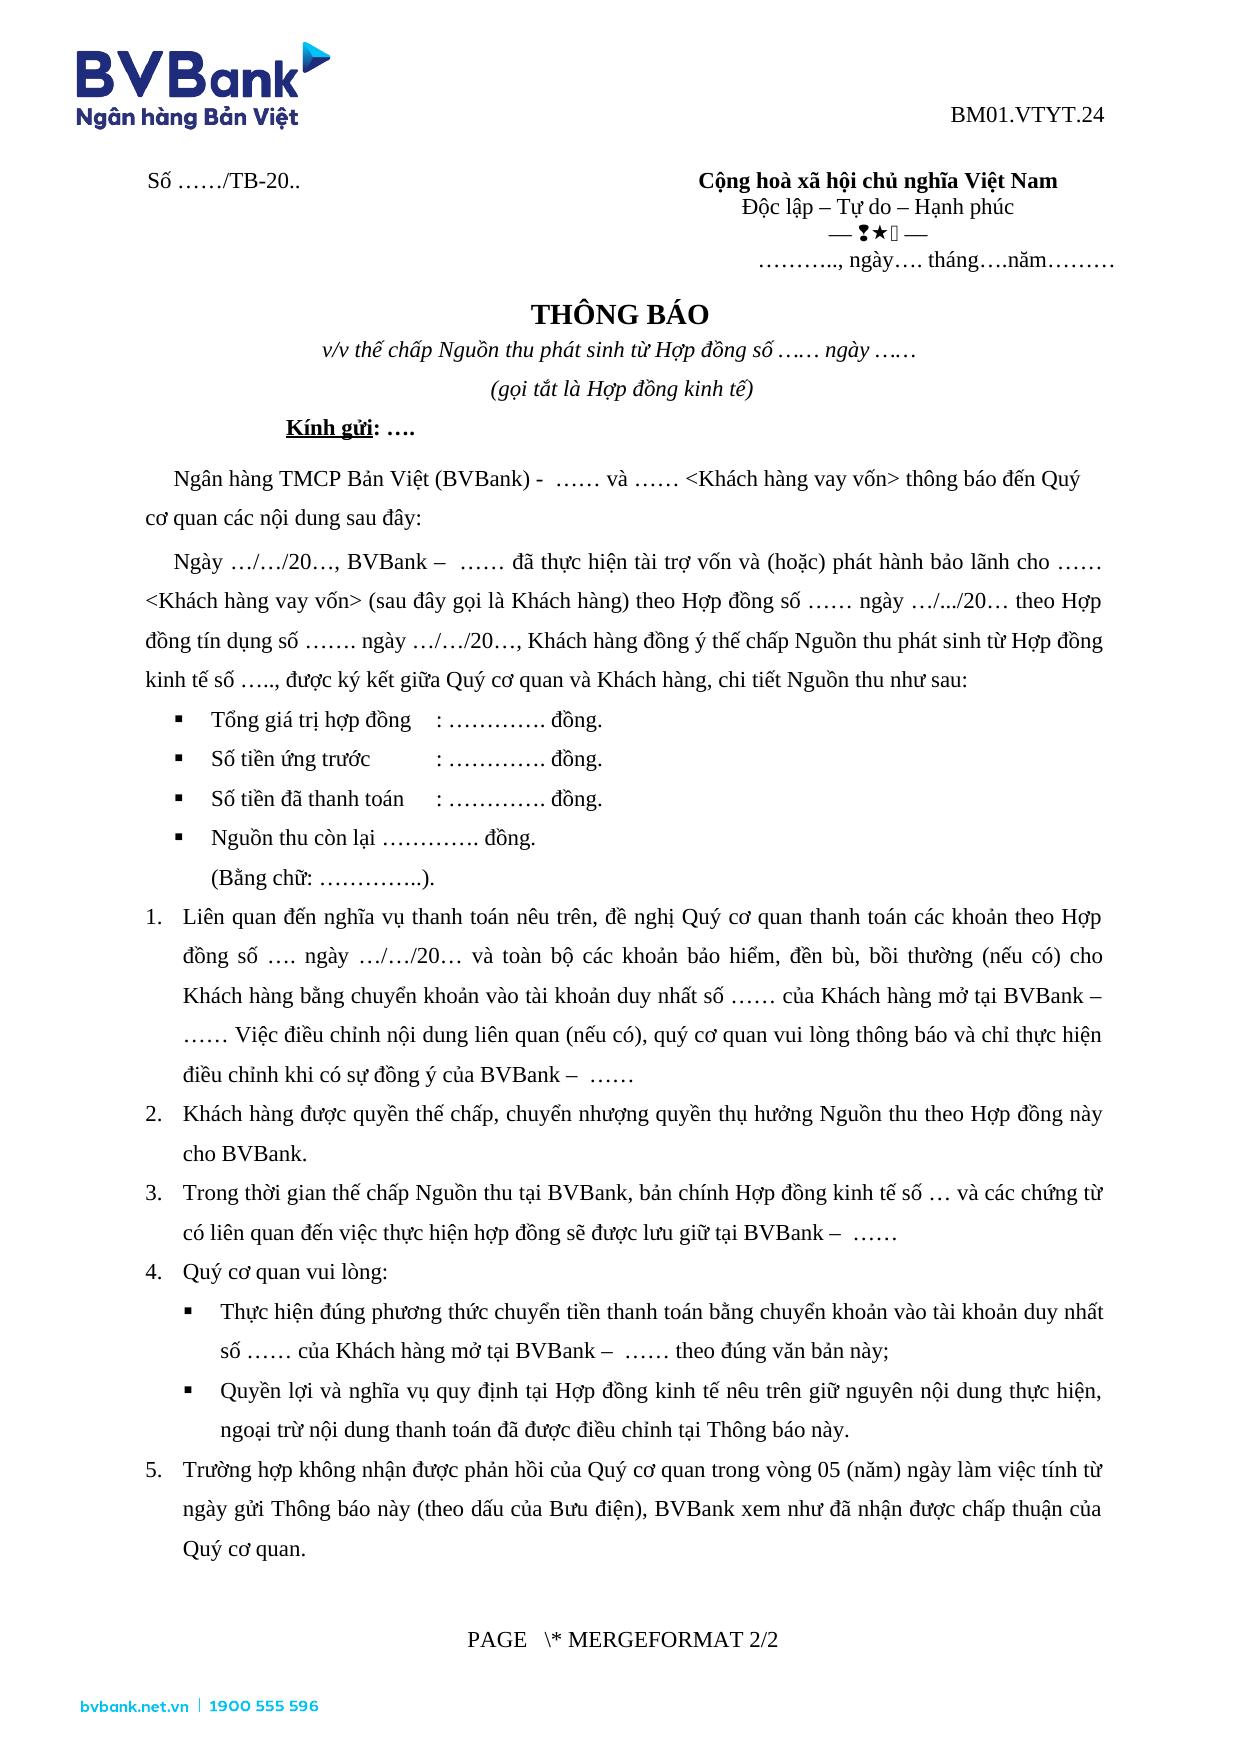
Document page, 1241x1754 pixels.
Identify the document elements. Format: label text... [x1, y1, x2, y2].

list Số tiền ứng trước : …………. đồng. [173, 745, 1104, 772]
list Trong thời gian thế chấp Nguồn thu tại BVBank, bản chính Hợp đồng kinh tế số … và các chứng từ có liên quan đến việc thực hiện hợp đồng sẽ được lưu giữ tại BVBank – …… [145, 1179, 1104, 1245]
list Quý cơ quan vui lòng: [145, 1258, 1104, 1285]
text v/v thế chấp Nguồn thu phát sinh từ Hợp đồng số …… ngày …… [136, 336, 1104, 362]
list Tổng giá trị hợp đồng : …………. đồng. [173, 706, 1104, 732]
list Trường hợp không nhận được phản hồi của Quý cơ quan trong vòng 05 (năm) ngày làm việc tính từ ngày gửi Thông báo này (theo dấu của Bưu điện), BVBank xem như đã nhận được chấp thuận của Quý cơ quan. [145, 1456, 1104, 1561]
text Ngân hàng TMCP Bản Việt (BVBank) - …… và …… <Khách hàng vay vốn> thông báo đến Quý cơ quan các nội dung sau đây: [145, 465, 1104, 531]
list Ngày …/…/20…, BVBank – …… đã thực hiện tài trợ vốn và (hoặc) phát hành bảo lãnh cho …… <Khách hàng vay vốn> (sau đây gọi là Khách hàng) theo Hợp đồng số …… ngày …/.../20… theo Hợp đồng tín dụng số ……. ngày …/…/20…, Khách hàng đồng ý thế chấp Nguồn thu phát sinh từ Hợp đồng kinh tế số ….., được ký kết giữa Quý cơ quan và Khách hàng, chi tiết Nguồn thu như sau: [145, 548, 1104, 693]
list Quyền lợi và nghĩa vụ quy định tại Hợp đồng kinh tế nêu trên giữ nguyên nội dung thực hiện, ngoại trừ nội dung thanh toán đã được điều chỉnh tại Thông báo này. [183, 1377, 1104, 1443]
list Liên quan đến nghĩa vụ thanh toán nêu trên, đề nghị Quý cơ quan thanh toán các khoản theo Hợp đồng số …. ngày …/…/20… và toàn bộ các khoản bảo hiểm, đền bù, bồi thường (nếu có) cho Khách hàng bằng chuyển khoản vào tài khoản duy nhất số …… của Khách hàng mở tại BVBank – …… Việc điều chỉnh nội dung liên quan (nếu có), quý cơ quan vui lòng thông báo và chỉ thực hiện điều chỉnh khi có sự đồng ý của BVBank – …… [145, 903, 1104, 1087]
list Số tiền đã thanh toán : …………. đồng. [173, 785, 1104, 811]
list Nguồn thu còn lại …………. đồng. [173, 824, 1104, 851]
picture [68, 33, 331, 135]
list Khách hàng được quyền thế chấp, chuyển nhượng quyền thụ hưởng Nguồn thu theo Hợp đồng này cho BVBank. [145, 1101, 1104, 1166]
text THÔNG BÁO [136, 297, 1104, 331]
text (gọi tắt là Hợp đồng kinh tế) [136, 375, 1104, 401]
picture [70, 1688, 327, 1717]
text Kính gửi: …. [136, 414, 1104, 440]
list Thực hiện đúng phương thức chuyển tiền thanh toán bằng chuyển khoản vào tài khoản duy nhất số …… của Khách hàng mở tại BVBank – …… theo đúng văn bản này; [183, 1298, 1104, 1364]
list (Bằng chữ: …………..). [211, 864, 1104, 890]
table_header Số ……/TB-20.. [136, 167, 629, 272]
table_header Cộng hoà xã hội chủ nghĩa Việt Nam Độc lập – Tự do – Hạnh phúc –– –– ……….., ngày…. tháng….năm……… [629, 167, 1127, 272]
